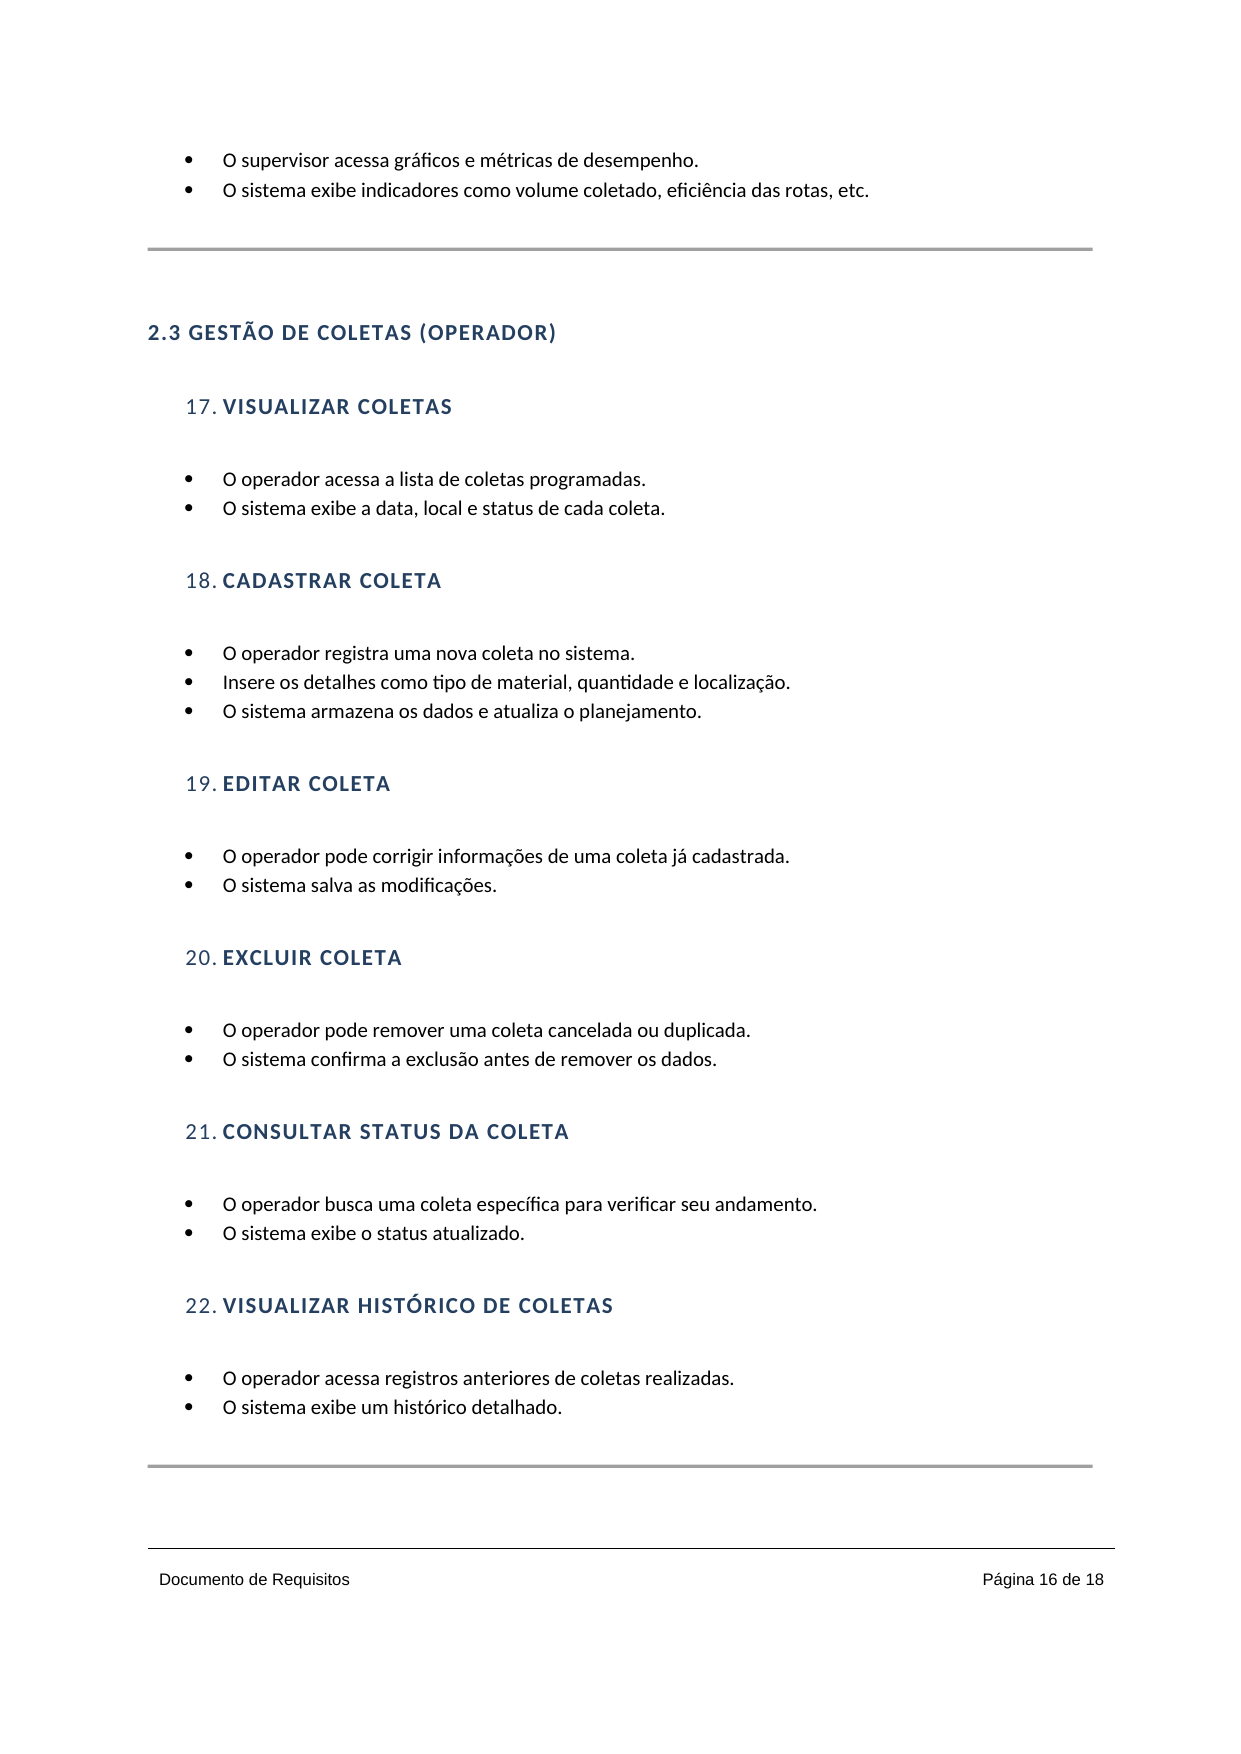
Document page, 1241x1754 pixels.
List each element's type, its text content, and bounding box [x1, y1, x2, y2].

list O operador registra uma nova coleta no sistema. [185, 640, 1092, 666]
list Insere os detalhes como tipo de material, quantidade e localização. [185, 669, 1092, 695]
list Cadastrar Coleta [185, 566, 1092, 594]
list O operador pode remover uma coleta cancelada ou duplicada. [185, 1017, 1092, 1042]
list Consultar Status da Coleta [185, 1117, 1092, 1145]
list O supervisor acessa gráficos e métricas de desempenho. [185, 148, 1092, 173]
list Excluir Coleta [185, 943, 1092, 971]
text 2.3 Gestão de Coletas (Operador) [148, 318, 1092, 347]
list Visualizar Histórico de Coletas [185, 1291, 1092, 1319]
list O sistema salva as modificações. [185, 872, 1092, 898]
list O sistema confirma a exclusão antes de remover os dados. [185, 1046, 1092, 1072]
list O operador acessa registros anteriores de coletas realizadas. [185, 1365, 1092, 1390]
list O operador busca uma coleta específica para verificar seu andamento. [185, 1191, 1092, 1216]
list O sistema armazena os dados e atualiza o planejamento. [185, 698, 1092, 724]
list O sistema exibe a data, local e status de cada coleta. [185, 495, 1092, 521]
list O operador acessa a lista de coletas programadas. [185, 466, 1092, 492]
list O sistema exibe indicadores como volume coletado, eficiência das rotas, etc. [185, 177, 1092, 202]
list Editar Coleta [185, 769, 1092, 797]
list Visualizar Coletas [185, 392, 1092, 420]
list O sistema exibe o status atualizado. [185, 1220, 1092, 1245]
list O sistema exibe um histórico detalhado. [185, 1394, 1092, 1419]
list O operador pode corrigir informações de uma coleta já cadastrada. [185, 843, 1092, 868]
